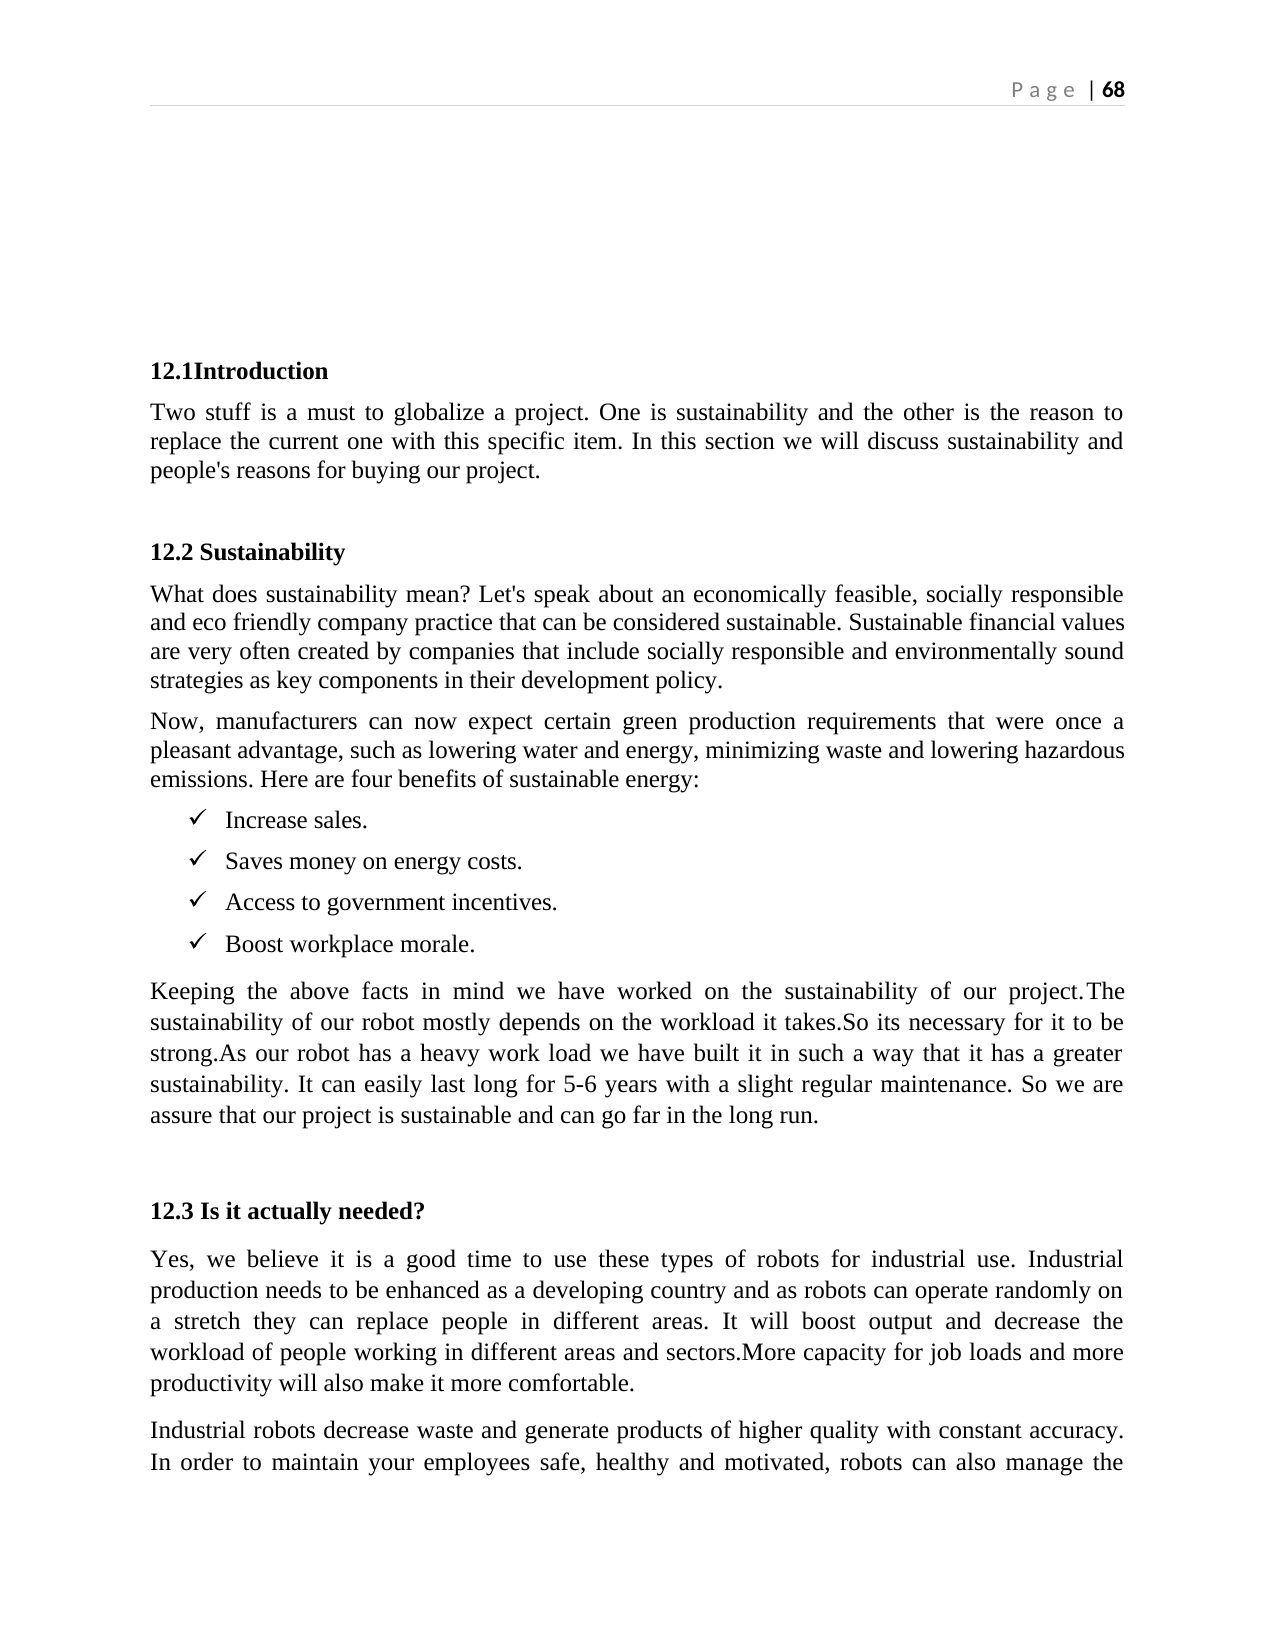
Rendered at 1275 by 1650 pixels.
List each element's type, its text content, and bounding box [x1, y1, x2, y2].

text Keeping the above facts in mind we have worked on the sustainability of our project.The sustainability of our robot mostly depends on the workload it takes.So its necessary for it to be strong.As our robot has a heavy work load we have built it in such a way that it has a greater sustainability. It can easily last long for 5-6 years with a slight regular maintenance. So we are assure that our project is sustainable and can go far in the long run. [150, 976, 1125, 1129]
list Access to government incentives. [187, 887, 1125, 916]
list Boost workplace morale. [187, 929, 1125, 957]
text 12.3 Is it actually needed? [150, 1196, 1125, 1225]
list Saves money on energy costs. [187, 846, 1125, 875]
text Two stuff is a must to globalize a project. One is sustainability and the other is the reason to replace the current one with this specific item. In this section we will discuss sustainability and people's reasons for buying our project. [150, 397, 1125, 484]
list Increase sales. [187, 805, 1125, 834]
text What does sustainability mean? Let's speak about an economically feasible, socially responsible and eco friendly company practice that can be considered sustainable. Sustainable financial values are very often created by companies that include socially responsible and environmentally sound strategies as key components in their development policy. [150, 579, 1125, 694]
text 12.2 Sustainability [150, 537, 1125, 566]
text 12.1Introduction [150, 356, 1125, 385]
text Yes, we believe it is a good time to use these types of robots for industrial use. Industrial production needs to be enhanced as a developing country and as robots can operate randomly on a stretch they can replace people in different areas. It will boost output and decrease the workload of people working in different areas and sectors.More capacity for job loads and more productivity will also make it more comfortable. [150, 1244, 1125, 1397]
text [150, 1416, 1125, 1475]
text Now, manufacturers can now expect certain green production requirements that were once a pleasant advantage, such as lowering water and energy, minimizing waste and lowering hazardous emissions. Here are four benefits of sustainable energy: [150, 706, 1125, 792]
